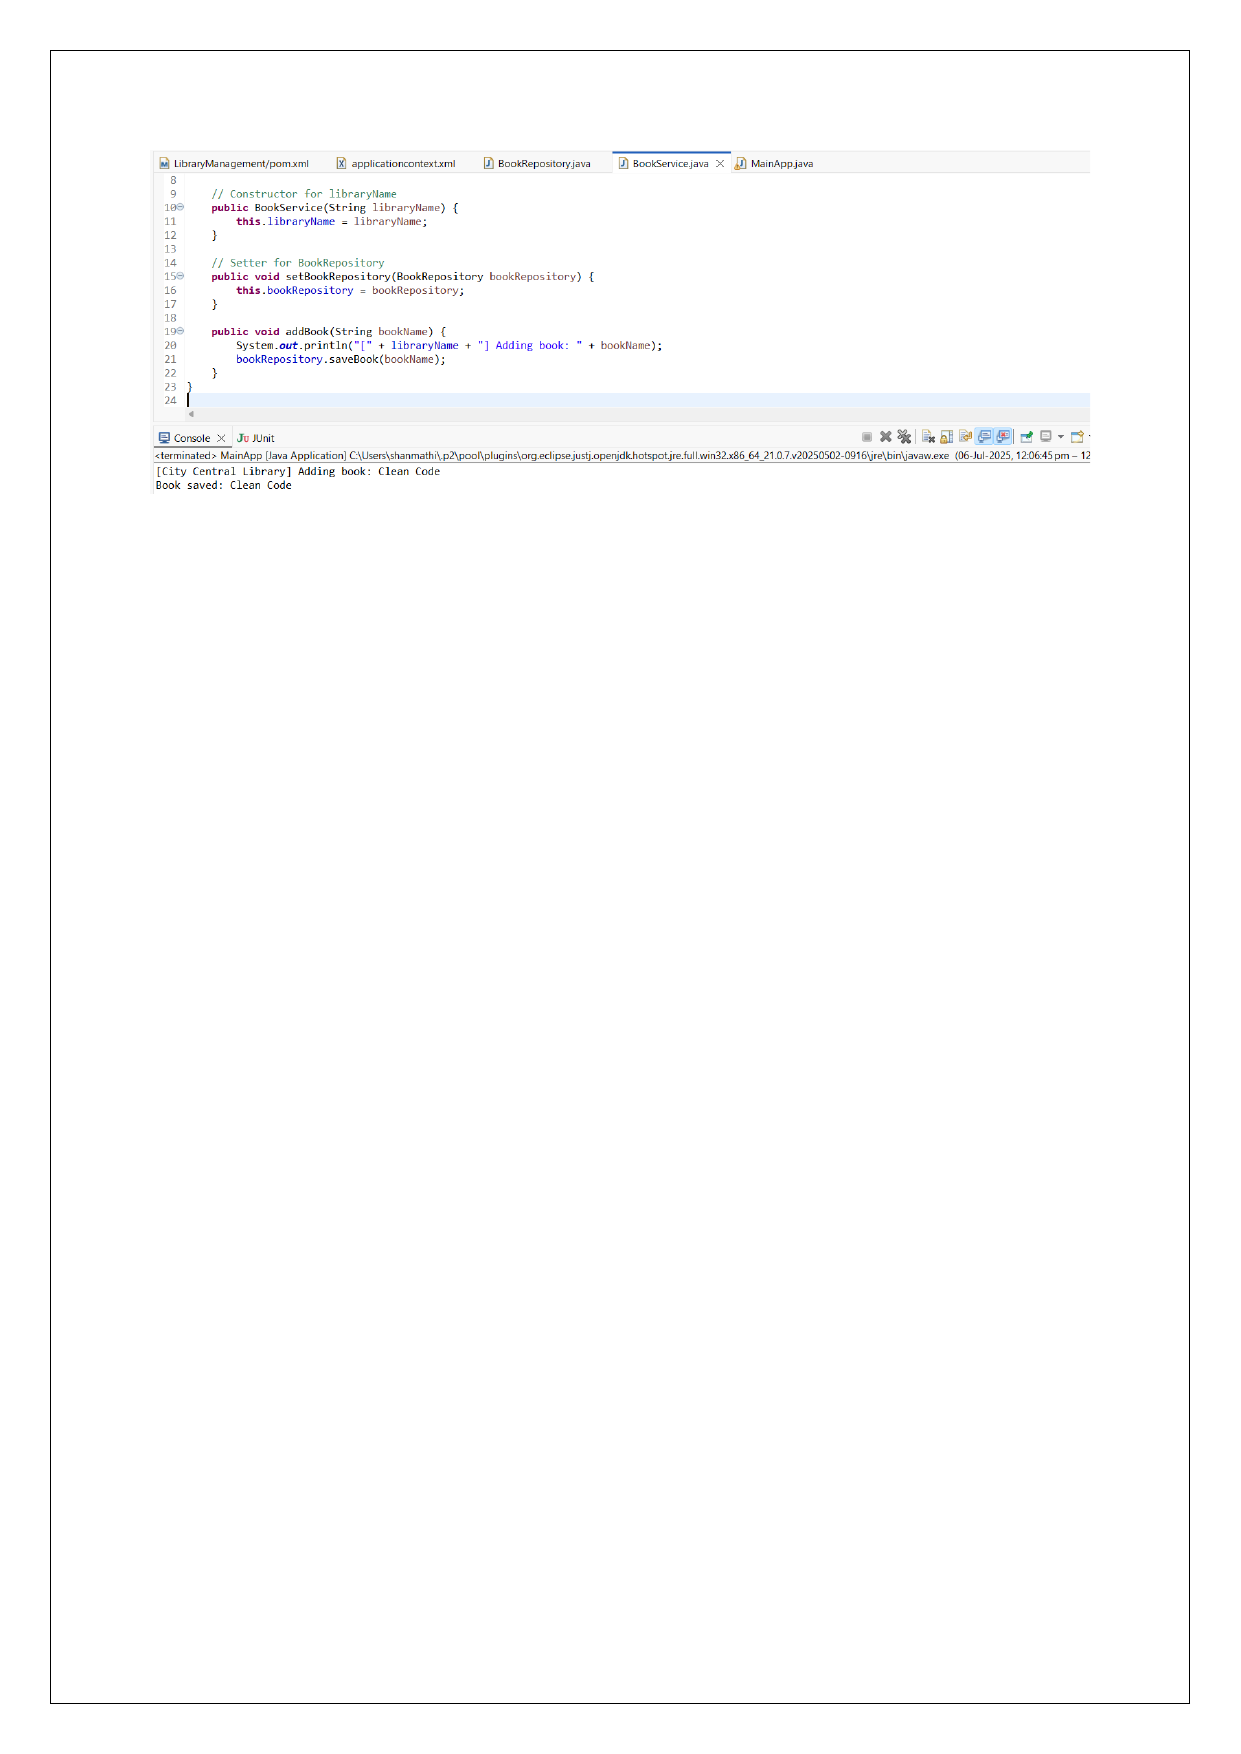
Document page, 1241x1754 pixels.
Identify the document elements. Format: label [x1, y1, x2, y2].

picture [150, 150, 1091, 494]
